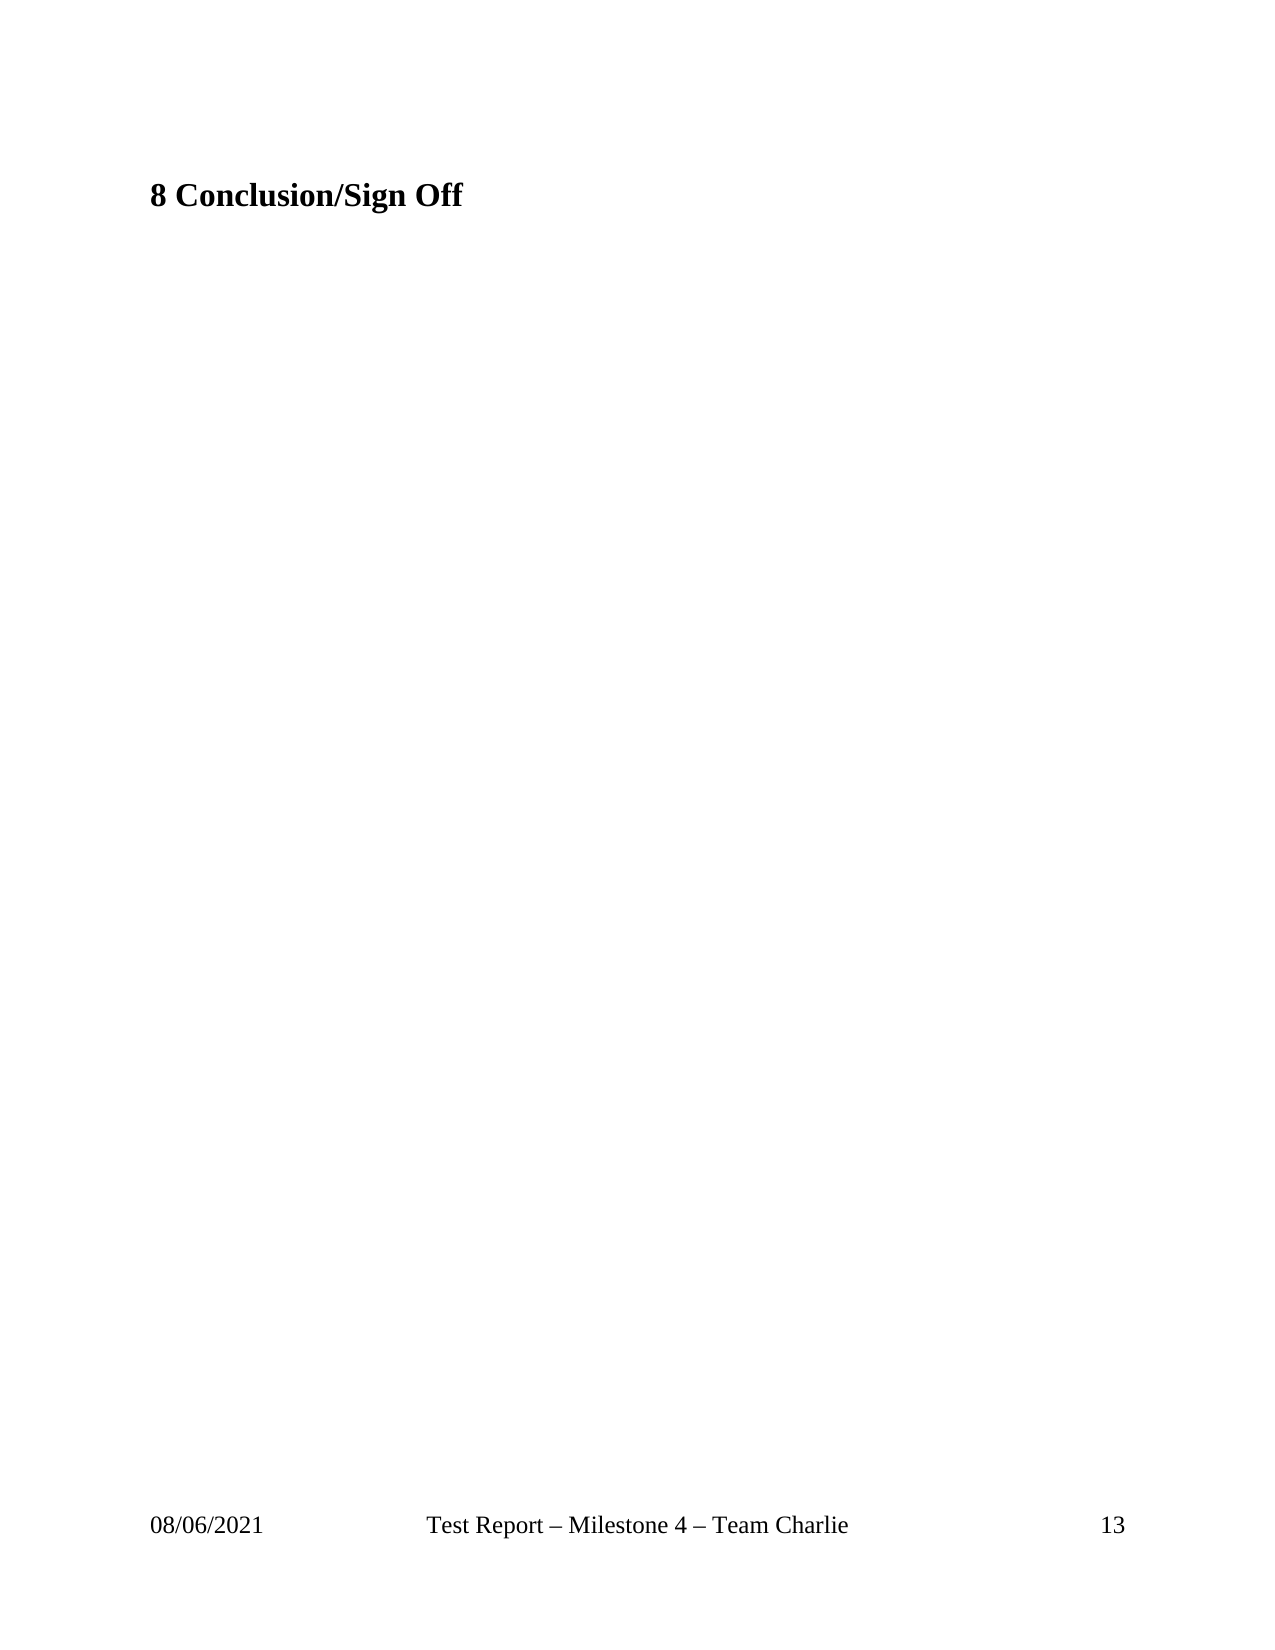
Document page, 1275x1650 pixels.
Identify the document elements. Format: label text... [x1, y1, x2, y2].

subtitle 8 Conclusion/Sign Off [150, 175, 1125, 213]
